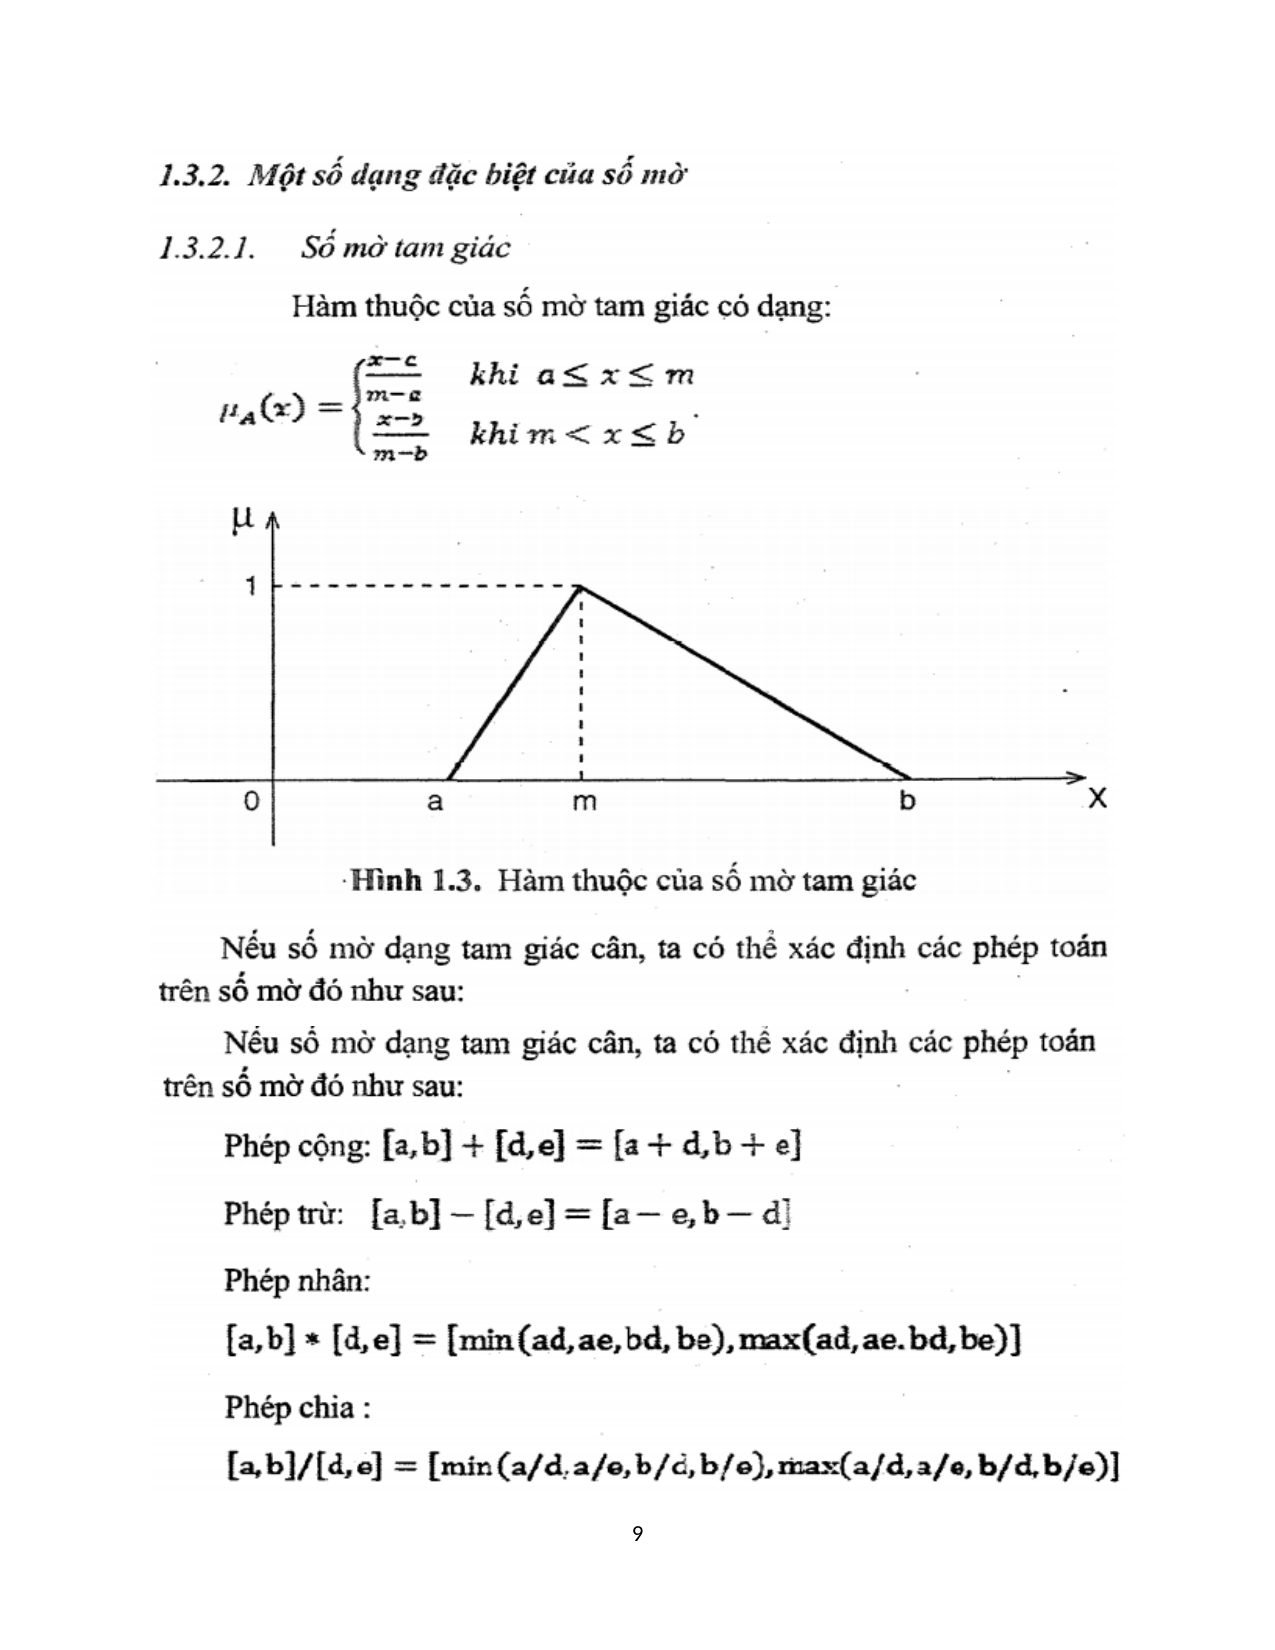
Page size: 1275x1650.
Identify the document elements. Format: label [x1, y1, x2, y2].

picture [150, 150, 1118, 1008]
picture [150, 1026, 1125, 1493]
